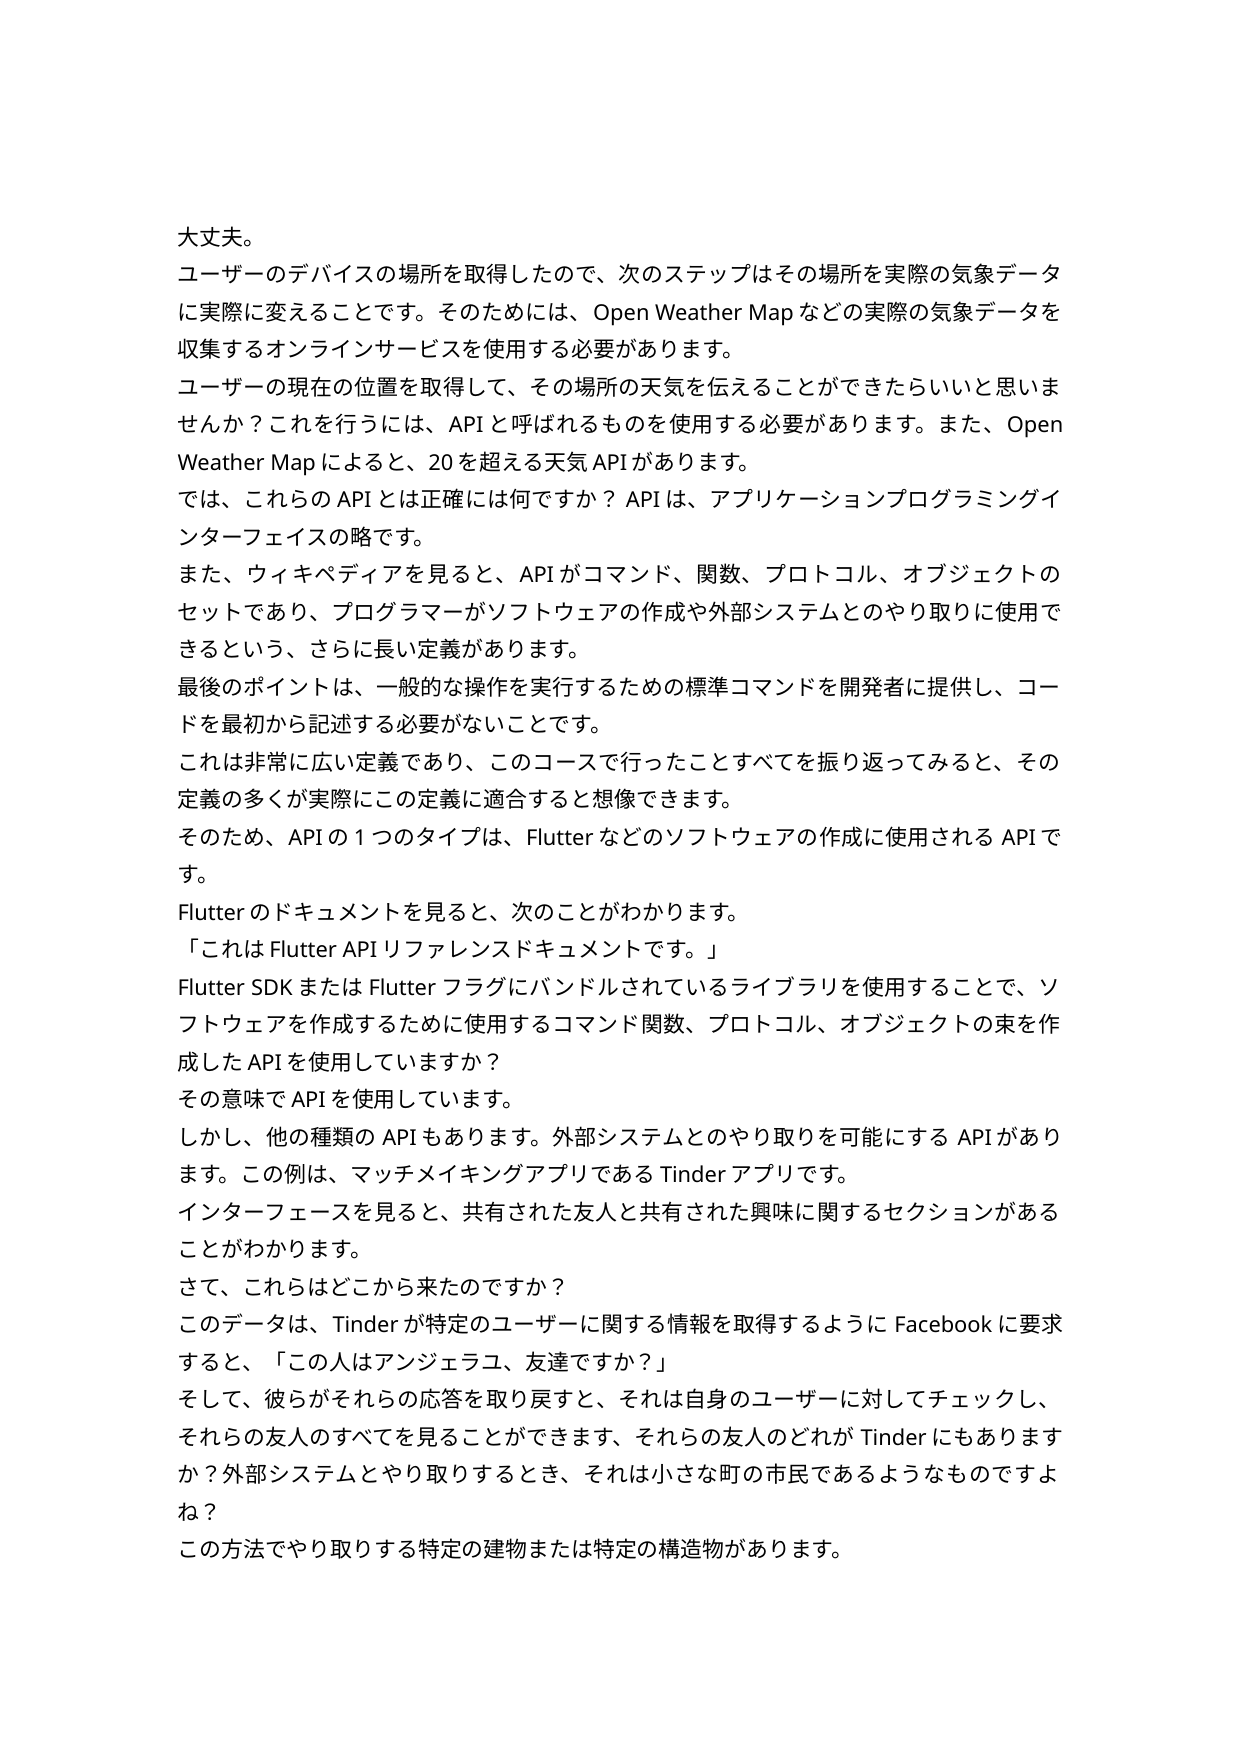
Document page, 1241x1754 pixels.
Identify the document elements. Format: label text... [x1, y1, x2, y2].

text インターフェースを見ると、共有された友人と共有された興味に関するセクションがあることがわかります。 [177, 1192, 1063, 1267]
text 「これはFlutter APIリファレンスドキュメントです。」 [177, 929, 1063, 967]
text このデータは、Tinderが特定のユーザーに関する情報を取得するようにFacebookに要求すると、「この人はアンジェラユ、友達ですか？」 [177, 1304, 1063, 1379]
text 大丈夫。 [177, 217, 1063, 254]
text さて、これらはどこから来たのですか？ [177, 1267, 1063, 1304]
text Flutterのドキュメントを見ると、次のことがわかります。 [177, 892, 1063, 929]
text 最後のポイントは、一般的な操作を実行するための標準コマンドを開発者に提供し、コードを最初から記述する必要がないことです。 [177, 667, 1063, 742]
text しかし、他の種類のAPIもあります。外部システムとのやり取りを可能にするAPIがあります。この例は、マッチメイキングアプリであるTinderアプリです。 [177, 1117, 1063, 1192]
text そして、彼らがそれらの応答を取り戻すと、それは自身のユーザーに対してチェックし、それらの友人のすべてを見ることができます、それらの友人のどれがTinderにもありますか？外部システムとやり取りするとき、それは小さな町の市民であるようなものですよね？ [177, 1379, 1063, 1529]
text ユーザーのデバイスの場所を取得したので、次のステップはその場所を実際の気象データに実際に変えることです。そのためには、Open Weather Mapなどの実際の気象データを収集するオンラインサービスを使用する必要があります。 [177, 254, 1063, 367]
text この方法でやり取りする特定の建物または特定の構造物があります。 [177, 1529, 1063, 1567]
text ユーザーの現在の位置を取得して、その場所の天気を伝えることができたらいいと思いませんか？これを行うには、APIと呼ばれるものを使用する必要があります。また、Open Weather Mapによると、20を超える天気APIがあります。 [177, 367, 1063, 479]
text では、これらのAPIとは正確には何ですか？ APIは、アプリケーションプログラミングインターフェイスの略です。 [177, 479, 1063, 554]
text その意味でAPIを使用しています。 [177, 1079, 1063, 1117]
text これは非常に広い定義であり、このコースで行ったことすべてを振り返ってみると、その定義の多くが実際にこの定義に適合すると想像できます。 [177, 742, 1063, 817]
text また、ウィキペディアを見ると、APIがコマンド、関数、プロトコル、オブジェクトのセットであり、プログラマーがソフトウェアの作成や外部システムとのやり取りに使用できるという、さらに長い定義があります。 [177, 554, 1063, 667]
text Flutter SDKまたはFlutterフラグにバンドルされているライブラリを使用することで、ソフトウェアを作成するために使用するコマンド関数、プロトコル、オブジェクトの束を作成したAPIを使用していますか？ [177, 967, 1063, 1079]
text そのため、APIの1つのタイプは、Flutterなどのソフトウェアの作成に使用されるAPIです。 [177, 817, 1063, 892]
